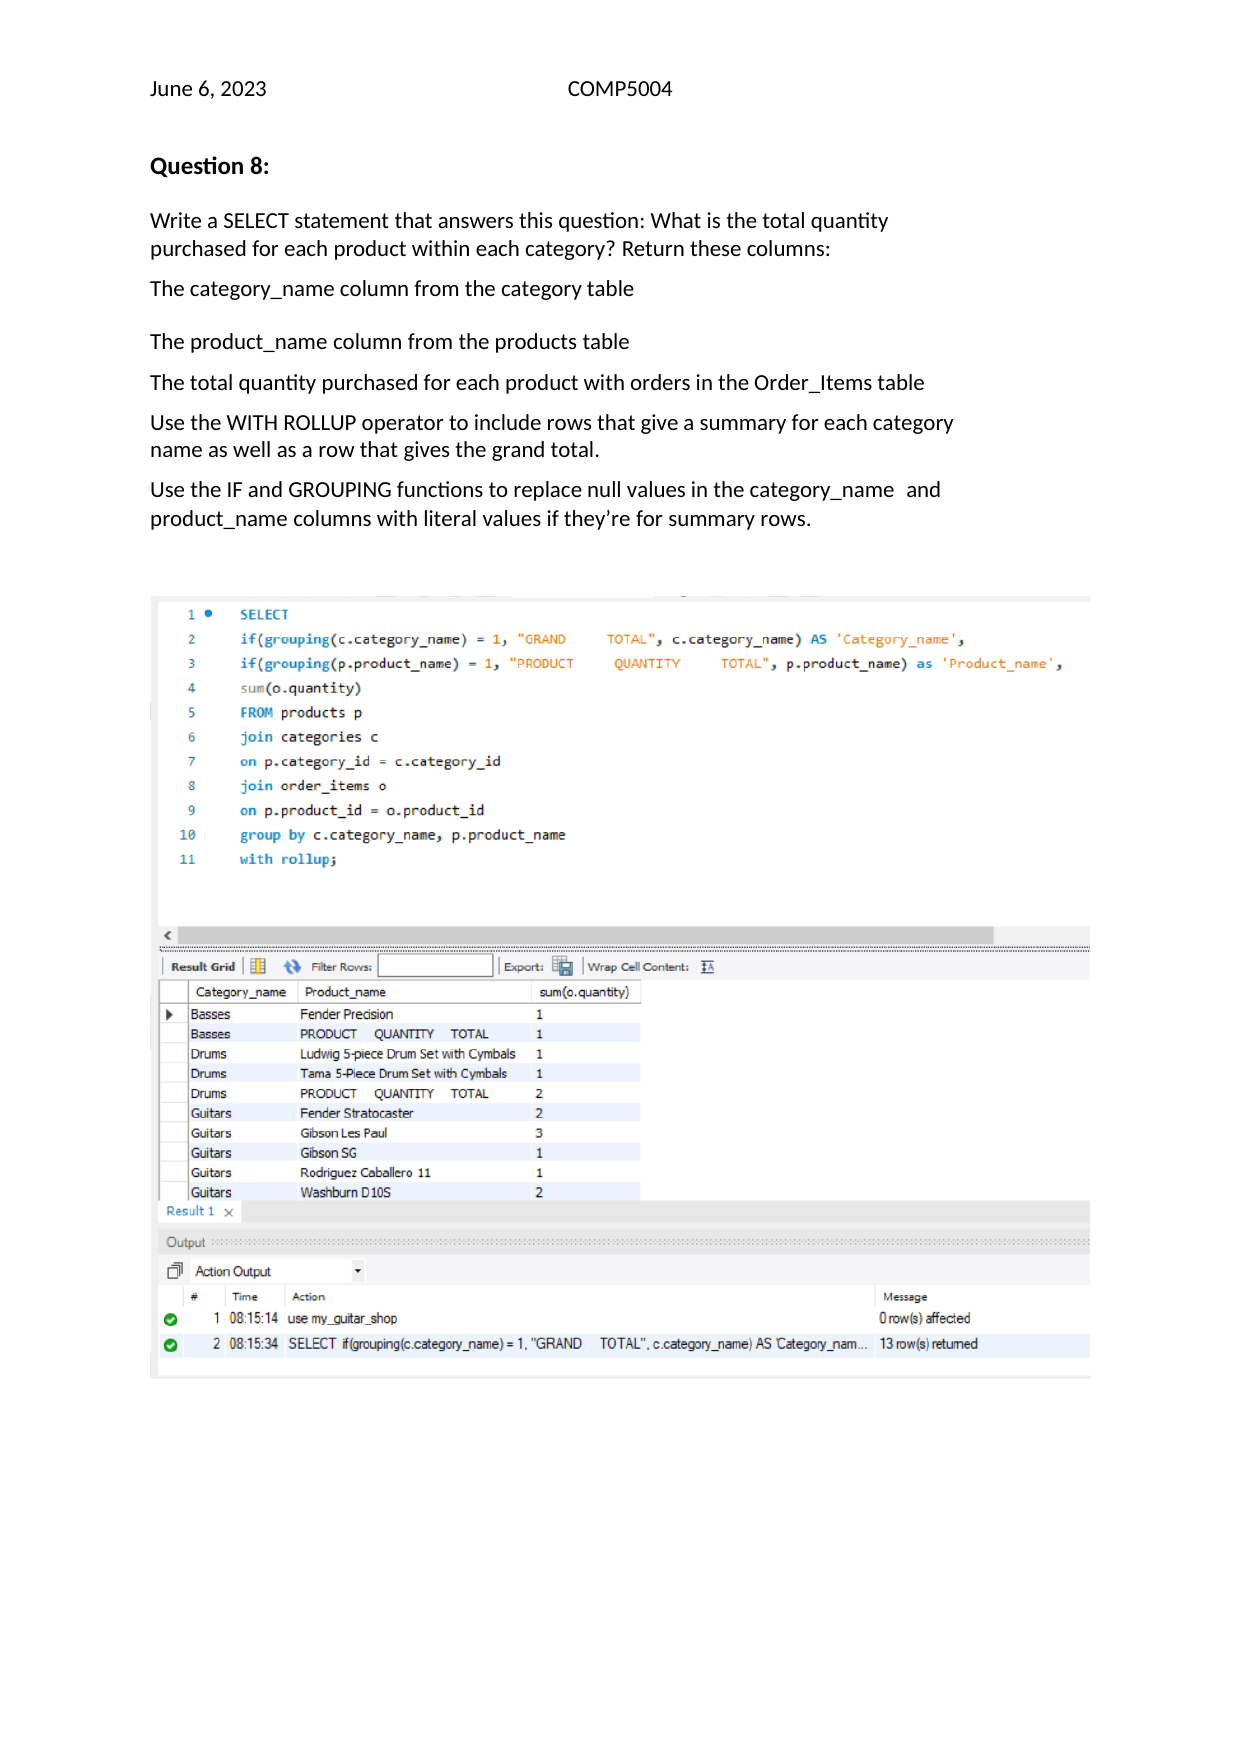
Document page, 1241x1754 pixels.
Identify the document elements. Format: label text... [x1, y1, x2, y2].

text Use the WITH ROLLUP operator to include rows that give a summary for each category name as well as a row that gives the grand total. [150, 408, 975, 464]
picture [150, 596, 1091, 1379]
text The total quantity purchased for each product with orders in the Order_Items table [150, 368, 987, 396]
text The category_name column from the category table [150, 274, 756, 302]
text Write a SELECT statement that answers this question: What is the total quantity purchased for each product within each category? Return these columns: [150, 206, 979, 262]
text Question 8: [150, 150, 990, 181]
text Use the IF and GROUPING functions to replace null values in the category_name and product_name columns with literal values if they’re for summary rows. [150, 476, 997, 532]
text The product_name column from the products table [150, 327, 756, 355]
